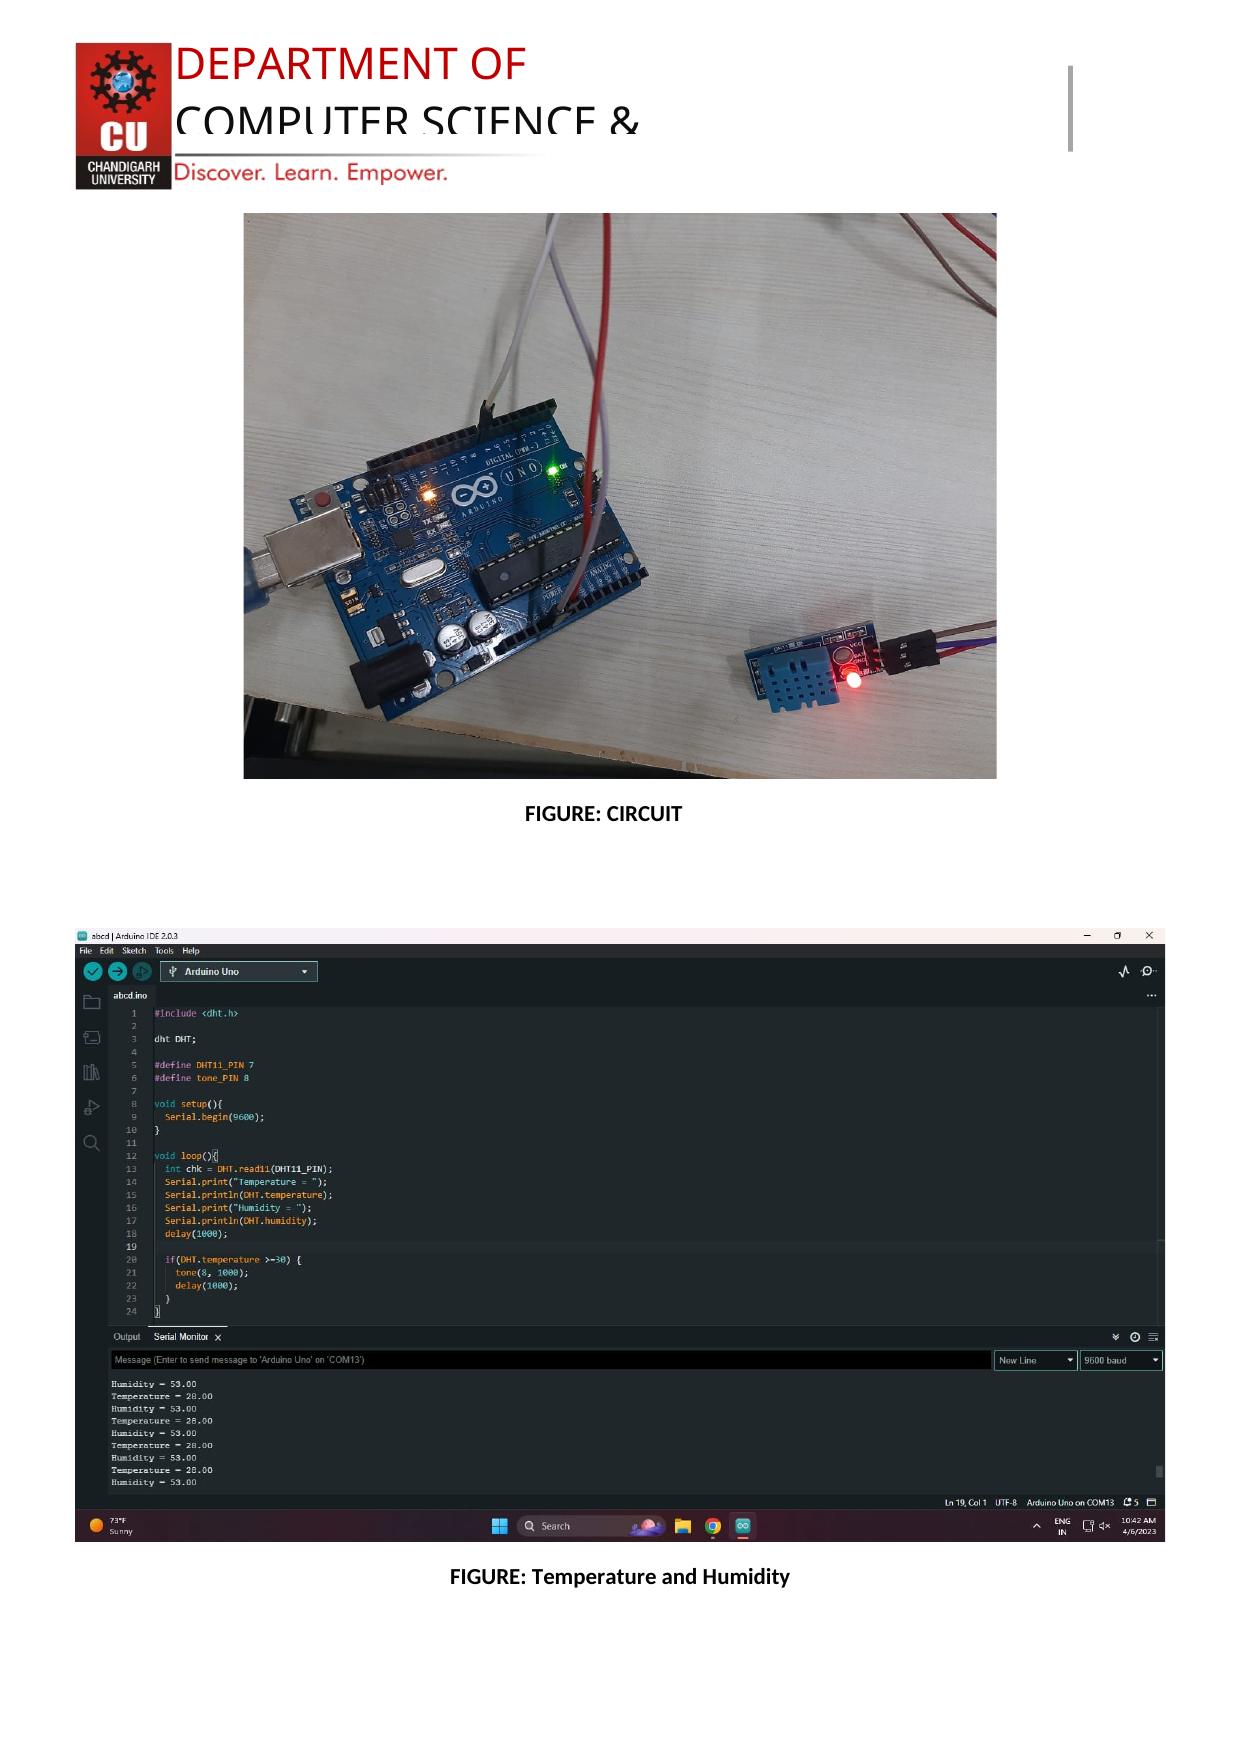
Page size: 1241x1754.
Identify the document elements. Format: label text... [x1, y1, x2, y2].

picture [75, 928, 1166, 1542]
picture [75, 42, 580, 190]
text FIGURE: Temperature and Humidity [375, 1542, 1165, 1591]
text FIGURE: CIRCUIT [450, 196, 1165, 827]
picture [243, 213, 997, 779]
